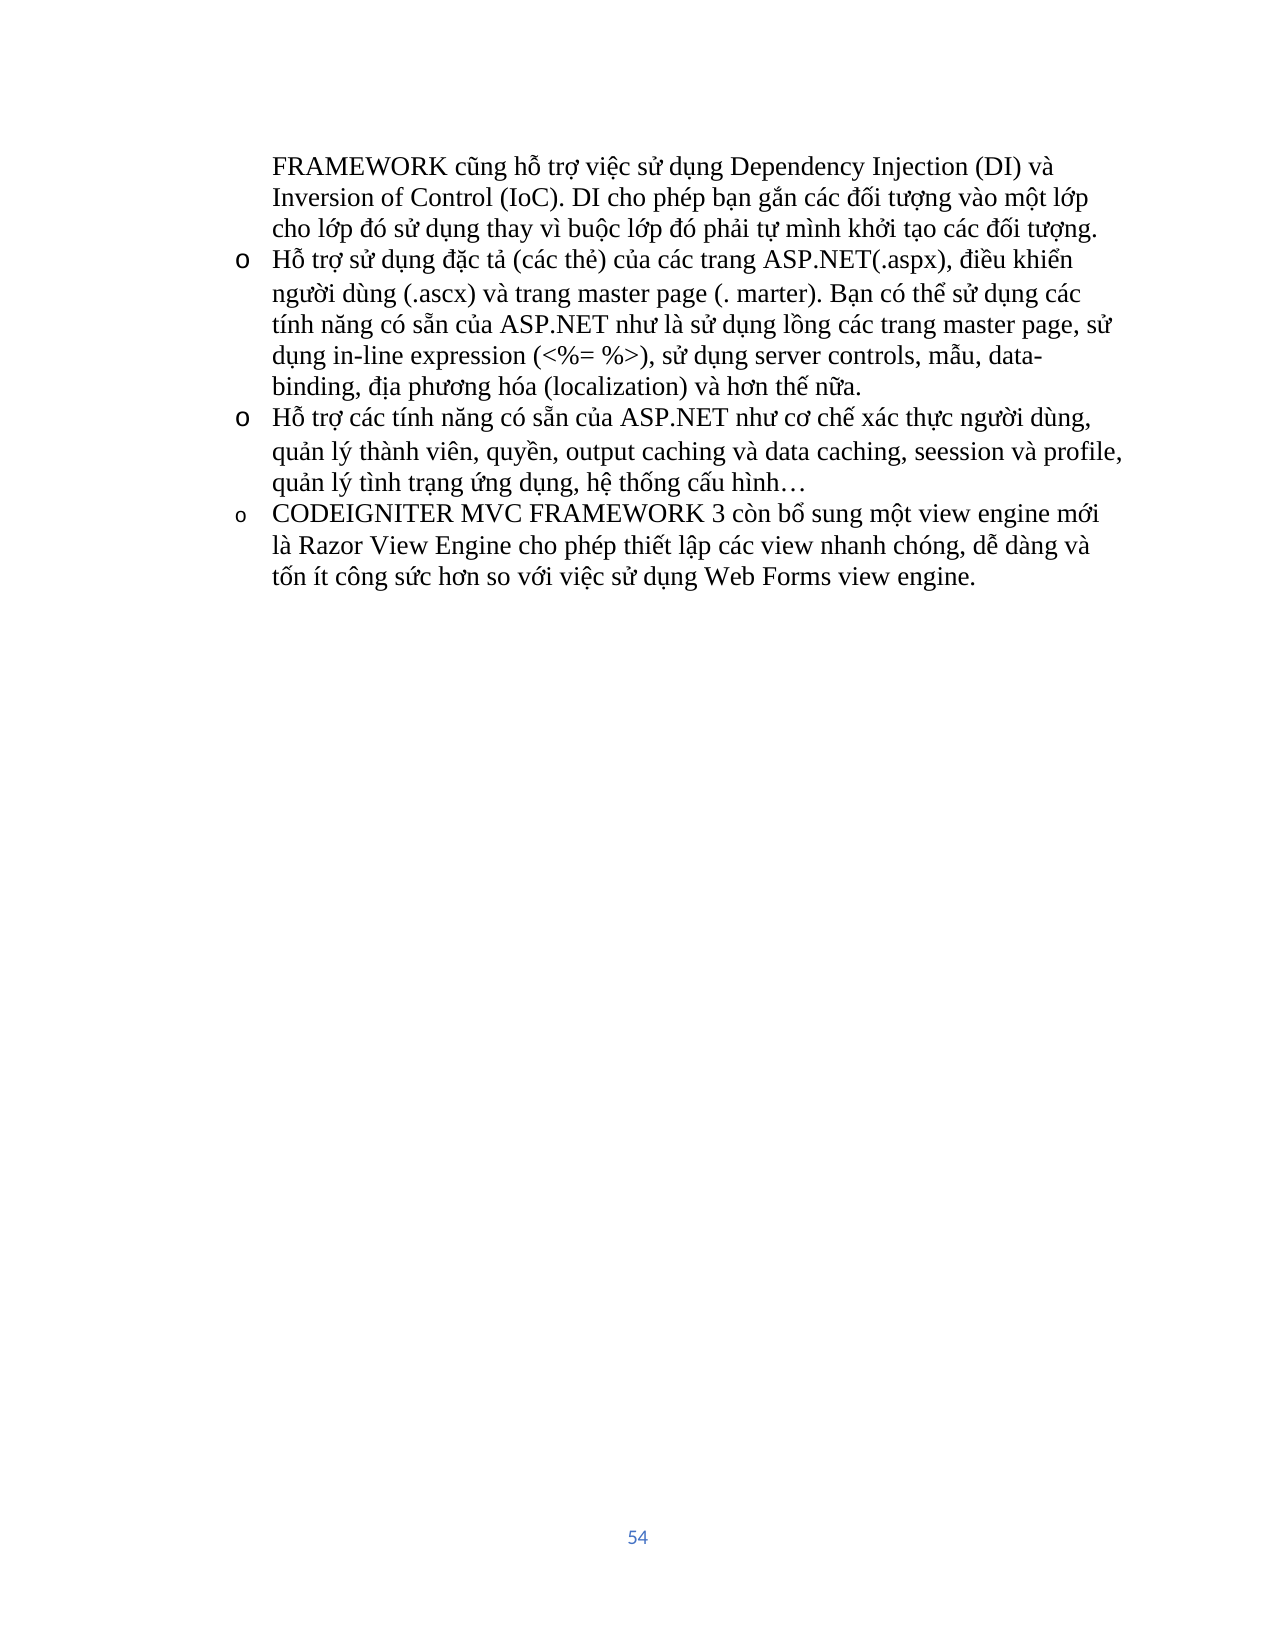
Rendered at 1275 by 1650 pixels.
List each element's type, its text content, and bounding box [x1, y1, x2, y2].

list CODEIGNITER MVC FRAMEWORK 3 còn bổ sung một view engine mới là Razor View Engine cho phép thiết lập các view nhanh chóng, dễ dàng và tốn ít công sức hơn so với việc sử dụng Web Forms view engine. [234, 497, 1125, 591]
list Hỗ trợ các tính năng có sẵn của ASP.NET như cơ chế xác thực người dùng, quản lý thành viên, quyền, output caching và data caching, seession và profile, quản lý tình trạng ứng dụng, hệ thống cấu hình… [234, 401, 1125, 497]
list Hỗ trợ sử dụng đặc tả (các thẻ) của các trang ASP.NET(.aspx), điều khiển người dùng (.ascx) và trang master page (. marter). Bạn có thể sử dụng các tính năng có sẵn của ASP.NET như là sử dụng lồng các trang master page, sử dụng in-line expression (<%= %>), sử dụng server controls, mẫu, data-binding, địa phương hóa (localization) và hơn thế nữa. [234, 243, 1125, 401]
